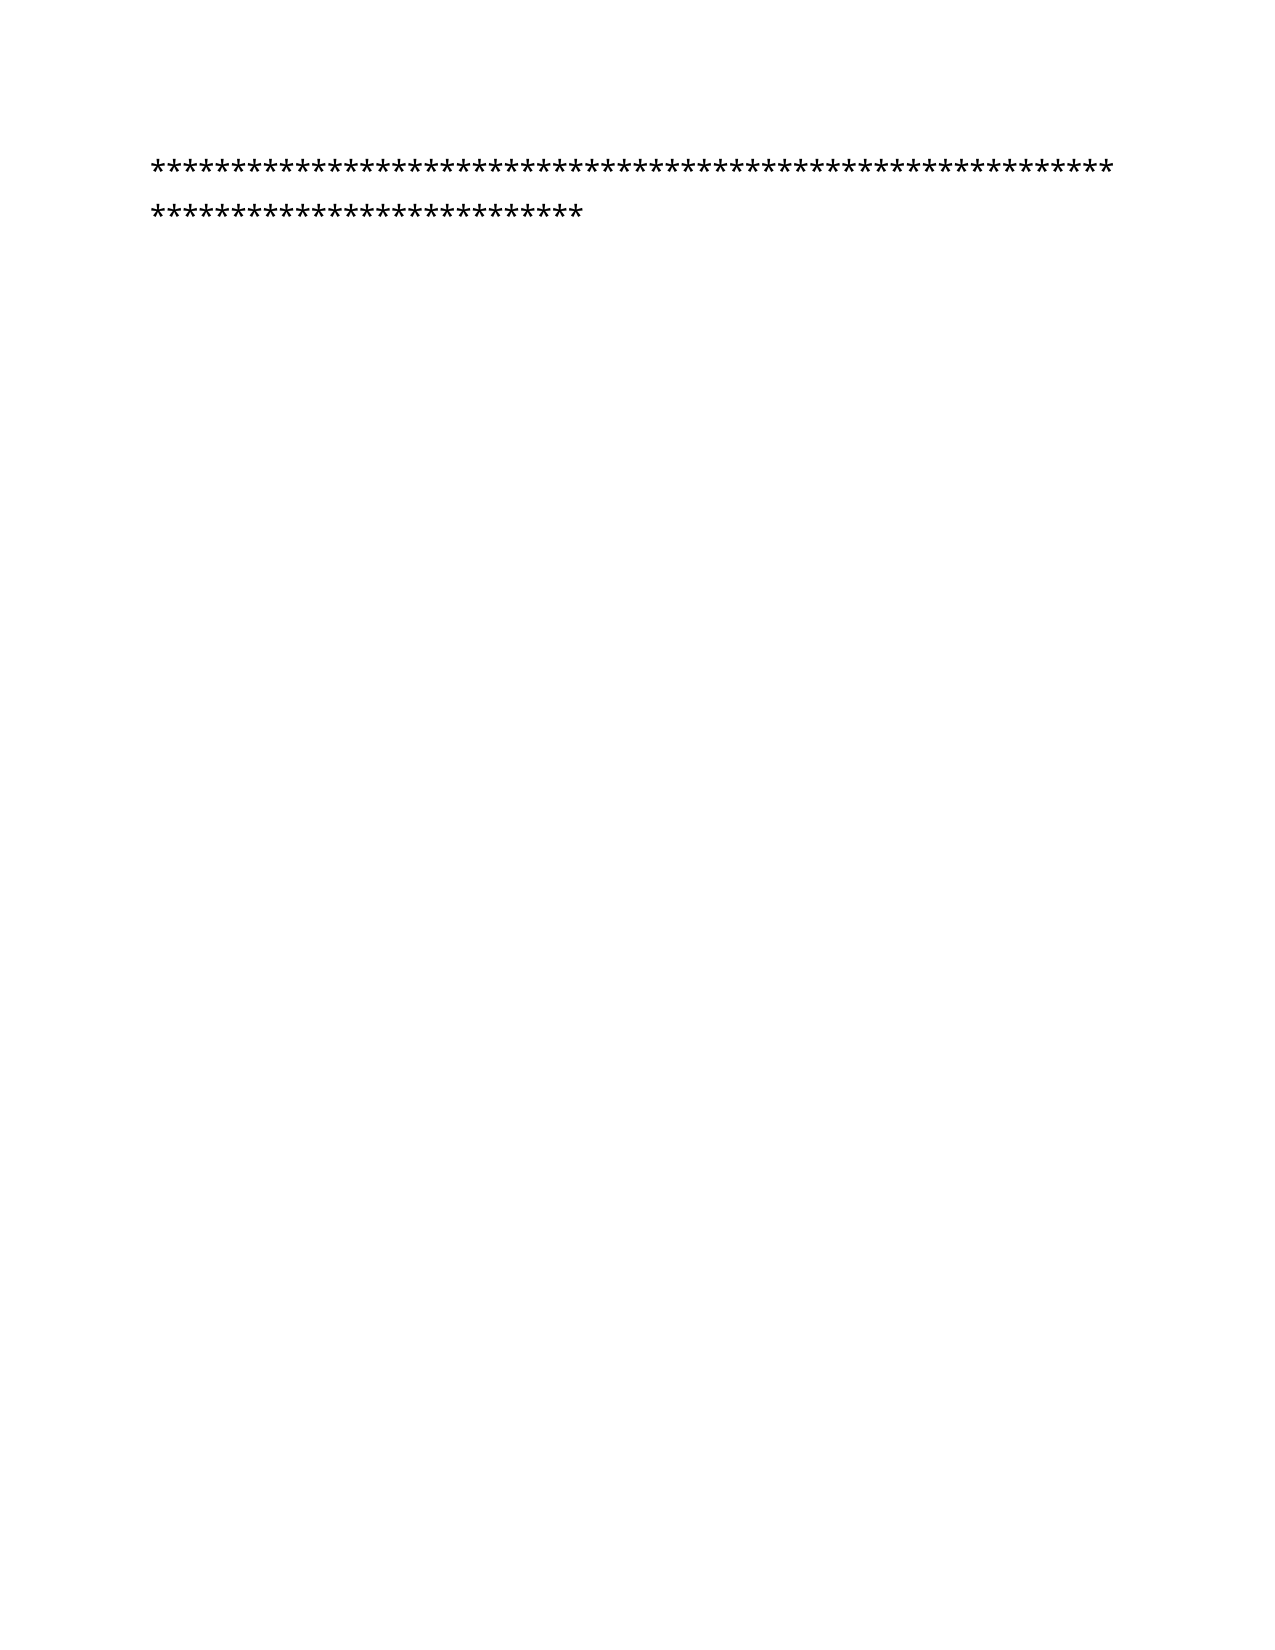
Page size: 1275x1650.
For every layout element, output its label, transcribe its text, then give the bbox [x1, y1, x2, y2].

text *************************************************************************************** [150, 150, 1125, 235]
